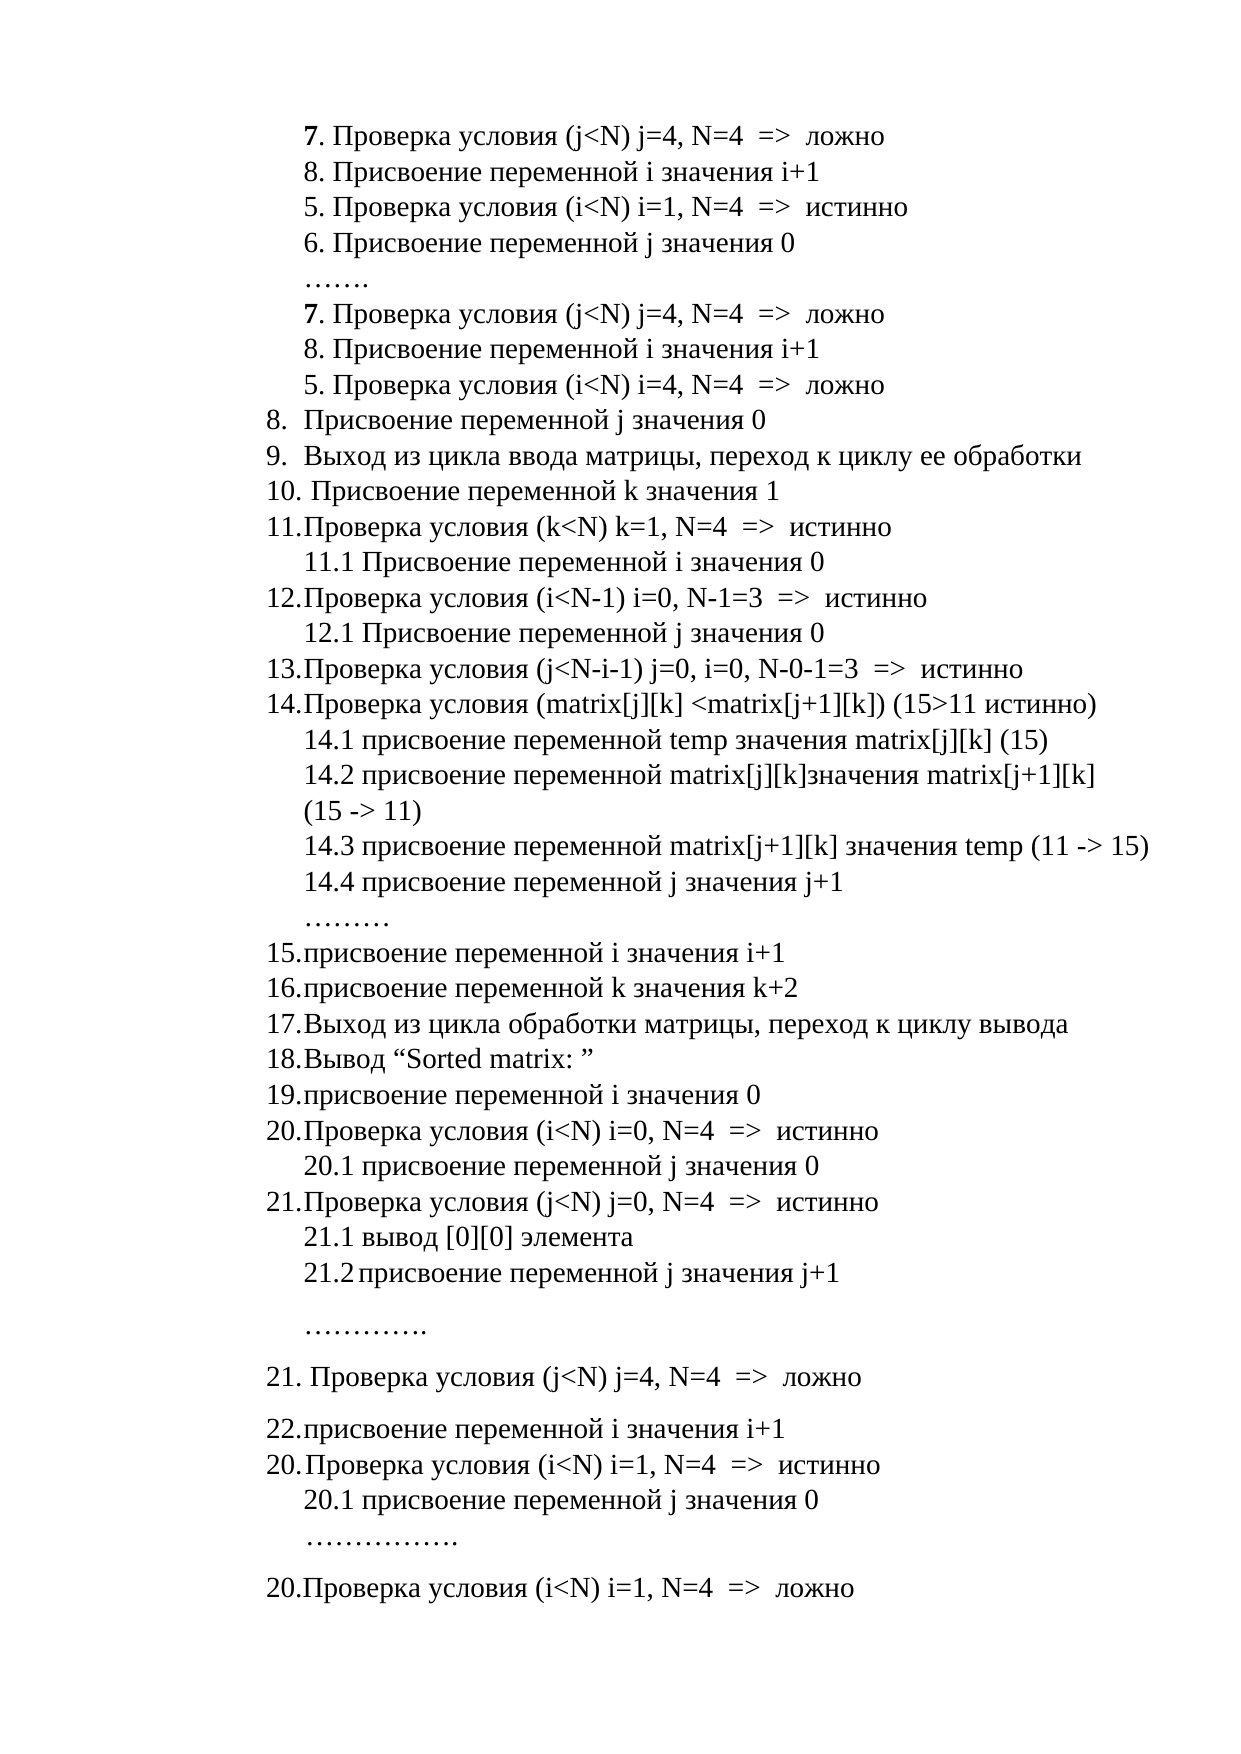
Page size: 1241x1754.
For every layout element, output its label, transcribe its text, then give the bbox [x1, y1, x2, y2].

list Проверка условия (j<N) j=0, N=4 => истинно [266, 1184, 1152, 1217]
list 7. Проверка условия (j<N) j=4, N=4 => ложно [303, 296, 1152, 329]
list Проверка условия (i<N-1) i=0, N-1=3 => истинно [266, 580, 1152, 613]
list Вывод “Sorted matrix: ” [266, 1042, 1152, 1075]
list 8. Присвоение переменной i значения i+1 [303, 331, 1152, 365]
list Присвоение переменной k значения 1 [266, 473, 1152, 507]
list ……. [303, 260, 1152, 294]
list 14.3 присвоение переменной matrix[j+1][k] значения temp (11 -> 15) [303, 828, 1152, 862]
list Выход из цикла ввода матрицы, переход к циклу ее обработки [266, 438, 1152, 471]
list присвоение переменной i значения i+1 [266, 1411, 1152, 1445]
list 20.1 присвоение переменной j значения 0 [303, 1148, 1152, 1182]
list ……………. [305, 1518, 1152, 1551]
list Проверка условия (k<N) k=1, N=4 => истинно [266, 509, 1152, 542]
list 11.1 Присвоение переменной i значения 0 [303, 544, 1152, 578]
list присвоение переменной i значения 0 [266, 1077, 1152, 1111]
text …………. [303, 1307, 1152, 1341]
list 6. Присвоение переменной j значения 0 [303, 225, 1152, 258]
text 21. Проверка условия (j<N) j=4, N=4 => ложно [266, 1359, 1152, 1393]
list 20.1 присвоение переменной j значения 0 [303, 1482, 1152, 1516]
list 12.1 Присвоение переменной j значения 0 [303, 615, 1152, 649]
list ……… [303, 899, 1152, 933]
list 8. Присвоение переменной i значения i+1 [303, 154, 1152, 187]
list присвоение переменной j значения j+1 [303, 1255, 1152, 1288]
list Проверка условия (i<N) i=0, N=4 => истинно [266, 1113, 1152, 1146]
list 7. Проверка условия (j<N) j=4, N=4 => ложно [303, 118, 1152, 152]
list 21.1 вывод [0][0] элемента [303, 1219, 1152, 1253]
list присвоение переменной i значения i+1 [266, 935, 1152, 969]
list Проверка условия (j<N-i-1) j=0, i=0, N-0-1=3 => истинно [266, 651, 1152, 684]
list Проверка условия (i<N) i=1, N=4 => истинно [266, 1447, 1152, 1480]
list присвоение переменной k значения k+2 [266, 971, 1152, 1004]
list 14.2 присвоение переменной matrix[j][k]значения matrix[j+1][k] (15 -> 11) [303, 757, 1152, 827]
list 14.4 присвоение переменной j значения j+1 [303, 864, 1152, 898]
text 20.Проверка условия (i<N) i=1, N=4 => ложно [266, 1570, 1152, 1604]
list 14.1 присвоение переменной temp значения matrix[j][k] (15) [303, 722, 1152, 756]
list Проверка условия (matrix[j][k] <matrix[j+1][k]) (15>11 истинно) [266, 686, 1152, 720]
list Выход из цикла обработки матрицы, переход к циклу вывода [266, 1006, 1152, 1040]
list 5. Проверка условия (i<N) i=4, N=4 => ложно [303, 367, 1152, 400]
list Присвоение переменной j значения 0 [266, 402, 1152, 436]
list 5. Проверка условия (i<N) i=1, N=4 => истинно [303, 189, 1152, 223]
